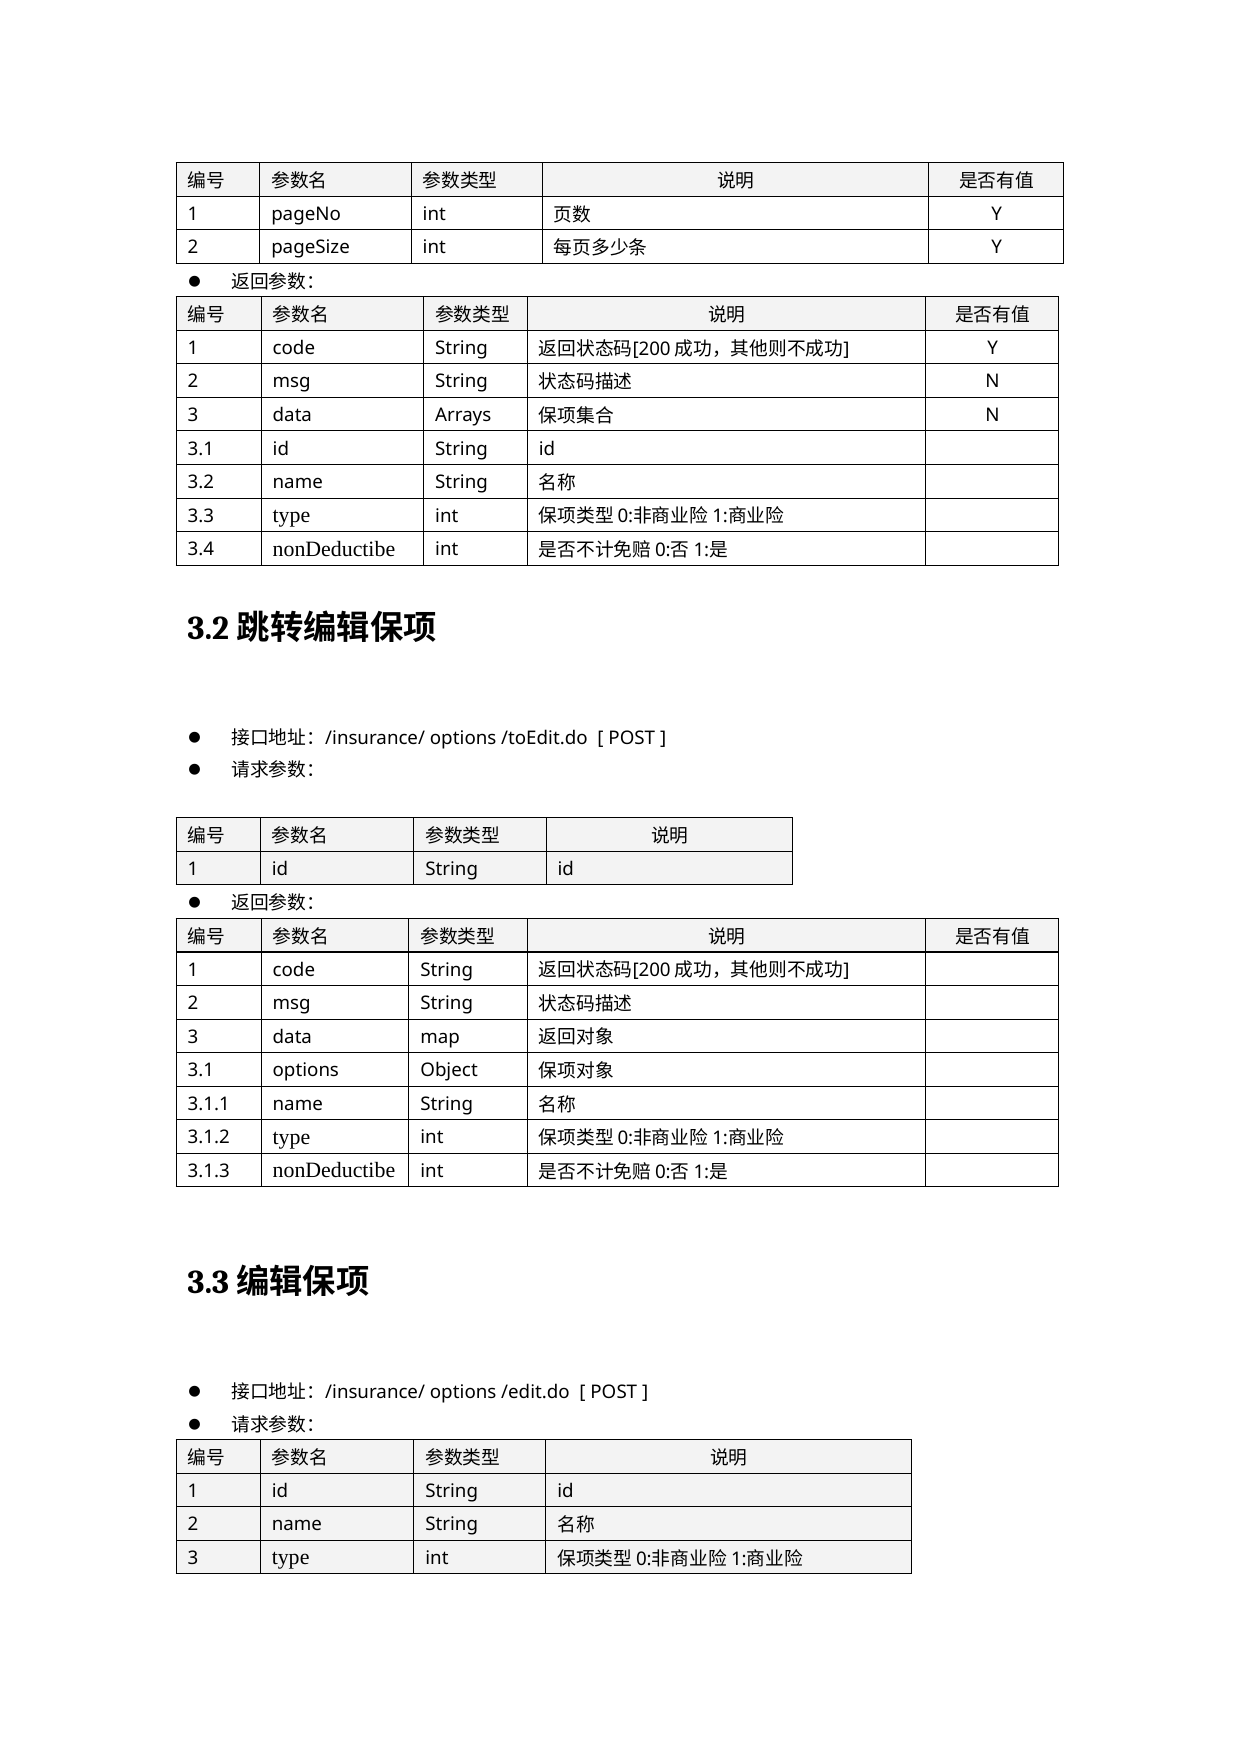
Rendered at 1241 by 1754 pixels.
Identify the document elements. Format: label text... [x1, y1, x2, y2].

table_header 参数类型 [424, 297, 527, 330]
table_cell [926, 465, 1058, 497]
table_cell int [424, 532, 527, 564]
table_cell [926, 1120, 1058, 1153]
table_cell 返回对象 [528, 1020, 925, 1052]
table_cell code [262, 331, 423, 363]
table_cell options [262, 1053, 408, 1086]
table_cell 1 [177, 1474, 260, 1506]
table_cell Y [929, 230, 1063, 263]
table_cell msg [262, 364, 423, 397]
table_cell 是否不计免赔0:否 1:是 [528, 532, 925, 564]
table_cell 3.1.2 [177, 1120, 261, 1153]
table_cell 保项类型0:非商业险 1:商业险 [546, 1541, 911, 1573]
table_cell String [414, 852, 546, 884]
table_cell 状态码描述 [528, 364, 925, 397]
table_cell name [262, 1087, 408, 1119]
table_cell int [409, 1120, 527, 1153]
table_cell int [414, 1541, 545, 1573]
table_cell 每页多少条 [543, 230, 928, 263]
table_cell String [424, 431, 527, 464]
table_cell 3.1.3 [177, 1154, 261, 1186]
table_header 参数类型 [414, 818, 546, 851]
table_header 是否有值 [926, 297, 1058, 330]
table_cell [926, 1087, 1058, 1119]
table_cell int [412, 230, 542, 263]
table_cell 3.4 [177, 532, 261, 564]
table_cell 2 [177, 230, 259, 263]
table_cell type [261, 1541, 413, 1573]
table_cell map [409, 1020, 527, 1052]
table_cell 2 [177, 986, 261, 1018]
table_cell 是否不计免赔0:否 1:是 [528, 1154, 925, 1186]
table_header 说明 [547, 818, 792, 851]
table_header 参数名 [262, 919, 408, 951]
table_header 说明 [543, 163, 928, 196]
table_cell id [547, 852, 792, 884]
table_cell [926, 953, 1058, 985]
table_cell 3.3 [177, 499, 261, 531]
table_cell 保项类型0:非商业险 1:商业险 [528, 1120, 925, 1153]
table_cell Y [929, 197, 1063, 229]
table_cell id [261, 852, 413, 884]
table_cell id [261, 1474, 413, 1506]
subtitle 3.2 跳转编辑保项 [187, 593, 1053, 658]
table_header 参数名 [262, 297, 423, 330]
table_cell String [409, 1087, 527, 1119]
list 接口地址：/insurance/ options /edit.do [ POST ] [187, 1374, 1053, 1407]
table_cell [926, 1154, 1058, 1186]
table_cell Y [926, 331, 1058, 363]
subtitle 3.3编辑保项 [187, 1247, 1053, 1312]
table_header 参数名 [261, 1440, 413, 1473]
table_cell 3.2 [177, 465, 261, 497]
table_cell Arrays [424, 398, 527, 430]
table_cell pageNo [260, 197, 411, 229]
table_cell type [262, 1120, 408, 1153]
table_cell msg [262, 986, 408, 1018]
table_cell 1 [177, 953, 261, 985]
table_cell String [424, 364, 527, 397]
table_cell String [409, 986, 527, 1018]
table_cell data [262, 1020, 408, 1052]
table_cell 名称 [528, 465, 925, 497]
table_header 说明 [546, 1440, 911, 1473]
table_header 编号 [177, 163, 259, 196]
table_cell int [412, 197, 542, 229]
table_cell int [424, 499, 527, 531]
table_cell Object [409, 1053, 527, 1086]
table_cell [926, 532, 1058, 564]
table_header 说明 [528, 297, 925, 330]
table_cell type [262, 499, 423, 531]
table_header 参数类型 [414, 1440, 545, 1473]
table_cell String [414, 1507, 545, 1540]
table_cell name [261, 1507, 413, 1540]
table_cell N [926, 398, 1058, 430]
table_cell name [262, 465, 423, 497]
table_header 编号 [177, 919, 261, 951]
table_cell 返回状态码[200成功，其他则不成功] [528, 953, 925, 985]
table_header 参数名 [261, 818, 413, 851]
table_cell N [926, 364, 1058, 397]
table_cell [926, 1020, 1058, 1052]
table_cell String [409, 953, 527, 985]
table_cell int [409, 1154, 527, 1186]
table_cell 3 [177, 1020, 261, 1052]
table_cell String [414, 1474, 545, 1506]
table_cell 1 [177, 331, 261, 363]
table_cell 保项类型0:非商业险 1:商业险 [528, 499, 925, 531]
table_cell pageSize [260, 230, 411, 263]
table_cell [926, 499, 1058, 531]
table_cell String [424, 331, 527, 363]
table_header 是否有值 [929, 163, 1063, 196]
table_cell 返回状态码[200成功，其他则不成功] [528, 331, 925, 363]
table_cell 3.1 [177, 1053, 261, 1086]
table_cell 页数 [543, 197, 928, 229]
list 返回参数： [187, 264, 1053, 296]
table_cell 3 [177, 398, 261, 430]
table_header 编号 [177, 818, 260, 851]
table_cell 1 [177, 197, 259, 229]
table_cell id [546, 1474, 911, 1506]
table_header 参数类型 [412, 163, 542, 196]
table_cell 2 [177, 1507, 260, 1540]
table_cell nonDeductibe [262, 1154, 408, 1186]
table_header 参数名 [260, 163, 411, 196]
list 接口地址：/insurance/ options /toEdit.do [ POST ] [187, 720, 1053, 752]
table_cell [926, 1053, 1058, 1086]
table_cell String [424, 465, 527, 497]
table_header 说明 [528, 919, 925, 951]
table_cell [926, 431, 1058, 464]
table_cell data [262, 398, 423, 430]
list 返回参数： [187, 885, 1053, 918]
table_cell 名称 [528, 1087, 925, 1119]
table_cell [926, 986, 1058, 1018]
table_header 参数类型 [409, 919, 527, 951]
table_cell id [262, 431, 423, 464]
table_cell code [262, 953, 408, 985]
table_cell nonDeductibe [262, 532, 423, 564]
table_cell 保项对象 [528, 1053, 925, 1086]
table_cell 3 [177, 1541, 260, 1573]
table_header 编号 [177, 1440, 260, 1473]
table_cell 2 [177, 364, 261, 397]
table_cell 名称 [546, 1507, 911, 1540]
table_cell 状态码描述 [528, 986, 925, 1018]
table_cell 3.1 [177, 431, 261, 464]
table_cell 保项集合 [528, 398, 925, 430]
table_cell 1 [177, 852, 260, 884]
list 请求参数： [187, 752, 1053, 785]
table_cell id [528, 431, 925, 464]
table_cell 3.1.1 [177, 1087, 261, 1119]
table_header 编号 [177, 297, 261, 330]
list 请求参数： [187, 1407, 1053, 1439]
table_header 是否有值 [926, 919, 1058, 951]
